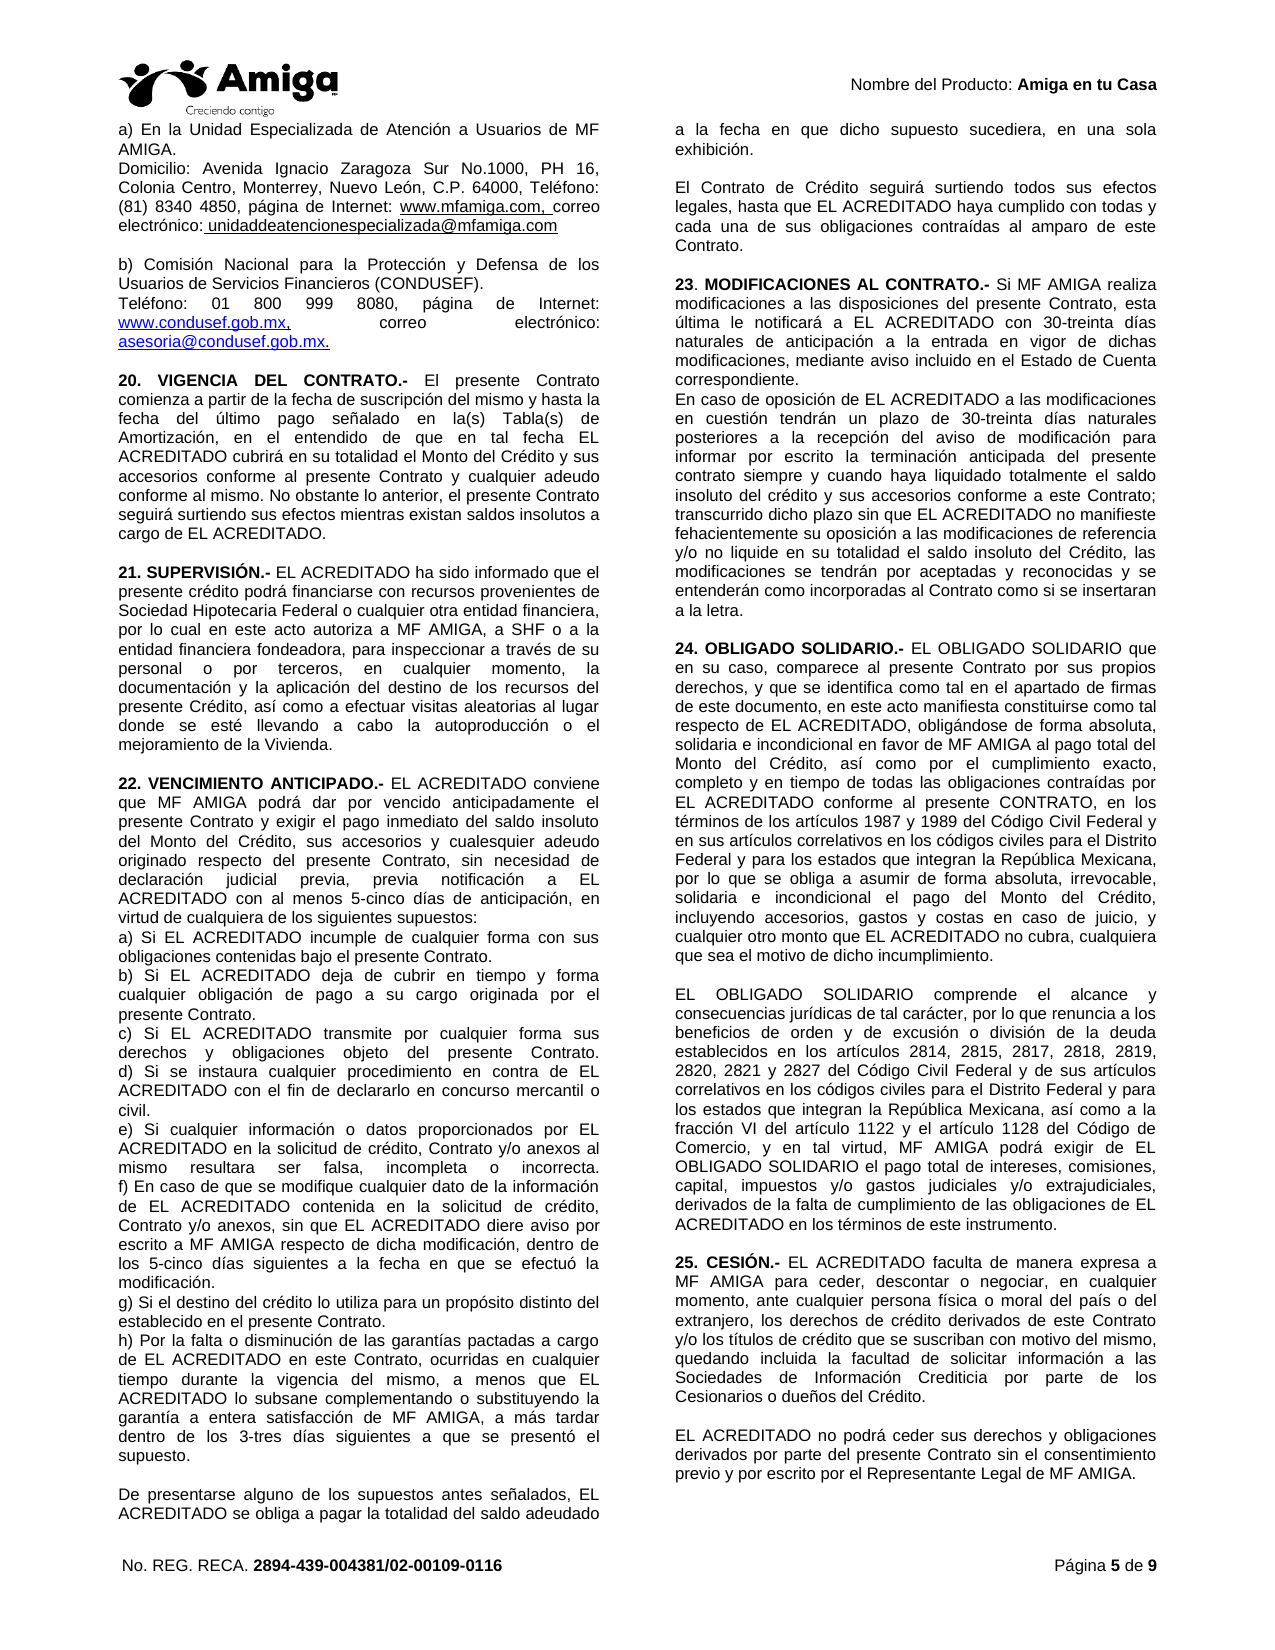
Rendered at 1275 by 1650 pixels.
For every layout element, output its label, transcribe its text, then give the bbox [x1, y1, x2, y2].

text Domicilio: Avenida Ignacio Zaragoza Sur No.1000, PH 16, Colonia Centro, Monterrey, Nuevo León, C.P. 64000, Teléfono: (81) 8340 4850, página de Internet: www.mfamiga.com, correo electrónico: unidaddeatencionespecializada@mfamiga.com [118, 159, 600, 235]
text c) Si EL ACREDITADO transmite por cualquier forma sus derechos y obligaciones objeto del presente Contrato. d) Si se instaura cualquier procedimiento en contra de EL ACREDITADO con el fin de declararlo en concurso mercantil o civil. [118, 1024, 600, 1119]
text El Contrato de Crédito seguirá surtiendo todos sus efectos legales, hasta que EL ACREDITADO haya cumplido con todas y cada una de sus obligaciones contraídas al amparo de este Contrato. [675, 178, 1157, 255]
text 24. OBLIGADO SOLIDARIO.- EL OBLIGADO SOLIDARIO que en su caso, comparece al presente Contrato por sus propios derechos, y que se identifica como tal en el apartado de firmas de este documento, en este acto manifiesta constituirse como tal respecto de EL ACREDITADO, obligándose de forma absoluta, solidaria e incondicional en favor de MF AMIGA al pago total del Monto del Crédito, así como por el cumplimiento exacto, completo y en tiempo de todas las obligaciones contraídas por EL ACREDITADO conforme al presente CONTRATO, en los términos de los artículos 1987 y 1989 del Código Civil Federal y en sus artículos correlativos en los códigos civiles para el Distrito Federal y para los estados que integran la República Mexicana, por lo que se obliga a asumir de forma absoluta, irrevocable, solidaria e incondicional el pago del Monto del Crédito, incluyendo accesorios, gastos y costas en caso de juicio, y cualquier otro monto que EL ACREDITADO no cubra, cualquiera que sea el motivo de dicho incumplimiento. [675, 639, 1157, 965]
text g) Si el destino del crédito lo utiliza para un propósito distinto del establecido en el presente Contrato. [118, 1292, 600, 1331]
text 21. SUPERVISIÓN.- EL ACREDITADO ha sido informado que el presente crédito podrá financiarse con recursos provenientes de Sociedad Hipotecaria Federal o cualquier otra entidad financiera, por lo cual en este acto autoriza a MF AMIGA, a SHF o a la entidad financiera fondeadora, para inspeccionar a través de su personal o por terceros, en cualquier momento, la documentación y la aplicación del destino de los recursos del presente Crédito, así como a efectuar visitas aleatorias al lugar donde se esté llevando a cabo la autoproducción o el mejoramiento de la Vivienda. [118, 563, 600, 754]
text De presentarse alguno de los supuestos antes señalados, EL ACREDITADO se obliga a pagar la totalidad del saldo adeudado a la fecha en que dicho supuesto sucediera, en una sola exhibición. [118, 1485, 600, 1523]
text a) Si EL ACREDITADO incumple de cualquier forma con sus obligaciones contenidas bajo el presente Contrato. [118, 927, 600, 966]
text b) Si EL ACREDITADO deja de cubrir en tiempo y forma cualquier obligación de pago a su cargo originada por el presente Contrato. [118, 966, 600, 1023]
text a) En la Unidad Especializada de Atención a Usuarios de MF AMIGA. [118, 120, 600, 158]
text b) Comisión Nacional para la Protección y Defensa de los Usuarios de Servicios Financieros (CONDUSEF). [118, 255, 600, 293]
text EL ACREDITADO no podrá ceder sus derechos y obligaciones derivados por parte del presente Contrato sin el consentimiento previo y por escrito por el Representante Legal de MF AMIGA. [675, 1426, 1157, 1483]
text h) Por la falta o disminución de las garantías pactadas a cargo de EL ACREDITADO en este Contrato, ocurridas en cualquier tiempo durante la vigencia del mismo, a menos que EL ACREDITADO lo subsane complementando o substituyendo la garantía a entera satisfacción de MF AMIGA, a más tardar dentro de los 3-tres días siguientes a que se presentó el supuesto. [118, 1331, 600, 1465]
text EL OBLIGADO SOLIDARIO comprende el alcance y consecuencias jurídicas de tal carácter, por lo que renuncia a los beneficios de orden y de excusión o división de la deuda establecidos en los artículos 2814, 2815, 2817, 2818, 2819, 2820, 2821 y 2827 del Código Civil Federal y de sus artículos correlativos en los códigos civiles para el Distrito Federal y para los estados que integran la República Mexicana, así como a la fracción VI del artículo 1122 y el artículo 1128 del Código de Comercio, y en tal virtud, MF AMIGA podrá exigir de EL OBLIGADO SOLIDARIO el pago total de intereses, comisiones, capital, impuestos y/o gastos judiciales y/o extrajudiciales, derivados de la falta de cumplimiento de las obligaciones de EL ACREDITADO en los términos de este instrumento. [675, 984, 1157, 1233]
text 22. VENCIMIENTO ANTICIPADO.- EL ACREDITADO conviene que MF AMIGA podrá dar por vencido anticipadamente el presente Contrato y exigir el pago inmediato del saldo insoluto del Monto del Crédito, sus accesorios y cualesquier adeudo originado respecto del presente Contrato, sin necesidad de declaración judicial previa, previa notificación a EL ACREDITADO con al menos 5-cinco días de anticipación, en virtud de cualquiera de los siguientes supuestos: [118, 774, 600, 927]
text e) Si cualquier información o datos proporcionados por EL ACREDITADO en la solicitud de crédito, Contrato y/o anexos al mismo resultara ser falsa, incompleta o incorrecta. f) En caso de que se modifique cualquier dato de la información de EL ACREDITADO contenida en la solicitud de crédito, Contrato y/o anexos, sin que EL ACREDITADO diere aviso por escrito a MF AMIGA respecto de dicha modificación, dentro de los 5-cinco días siguientes a la fecha en que se efectuó la modificación. [118, 1120, 600, 1292]
text 23. MODIFICACIONES AL CONTRATO.- Si MF AMIGA realiza modificaciones a las disposiciones del presente Contrato, esta última le notificará a EL ACREDITADO con 30-treinta días naturales de anticipación a la entrada en vigor de dichas modificaciones, mediante aviso incluido en el Estado de Cuenta correspondiente. [675, 274, 1157, 389]
text 25. CESIÓN.- EL ACREDITADO faculta de manera expresa a MF AMIGA para ceder, descontar o negociar, en cualquier momento, ante cualquier persona física o moral del país o del extranjero, los derechos de crédito derivados de este Contrato y/o los títulos de crédito que se suscriban con motivo del mismo, quedando incluida la facultad de solicitar información a las Sociedades de Información Crediticia por parte de los Cesionarios o dueños del Crédito. [675, 1253, 1157, 1406]
text Teléfono: 01 800 999 8080, página de Internet: www.condusef.gob.mx, correo electrónico: asesoria@condusef.gob.mx. [118, 293, 600, 351]
text En caso de oposición de EL ACREDITADO a las modificaciones en cuestión tendrán un plazo de 30-treinta días naturales posteriores a la recepción del aviso de modificación para informar por escrito la terminación anticipada del presente contrato siempre y cuando haya liquidado totalmente el saldo insoluto del crédito y sus accesorios conforme a este Contrato; transcurrido dicho plazo sin que EL ACREDITADO no manifieste fehacientemente su oposición a las modificaciones de referencia y/o no liquide en su totalidad el saldo insoluto del Crédito, las modificaciones se tendrán por aceptadas y reconocidas y se entenderán como incorporadas al Contrato como si se insertaran a la letra. [675, 389, 1157, 619]
picture [118, 60, 340, 117]
text De presentarse alguno de los supuestos antes señalados, EL ACREDITADO se obliga a pagar la totalidad del saldo adeudado a la fecha en que dicho supuesto sucediera, en una sola exhibición. [675, 120, 1157, 158]
text 20. VIGENCIA DEL CONTRATO.- El presente Contrato comienza a partir de la fecha de suscripción del mismo y hasta la fecha del último pago señalado en la(s) Tabla(s) de Amortización, en el entendido de que en tal fecha EL ACREDITADO cubrirá en su totalidad el Monto del Crédito y sus accesorios conforme al presente Contrato y cualquier adeudo conforme al mismo. No obstante lo anterior, el presente Contrato seguirá surtiendo sus efectos mientras existan saldos insolutos a cargo de EL ACREDITADO. [118, 371, 600, 543]
